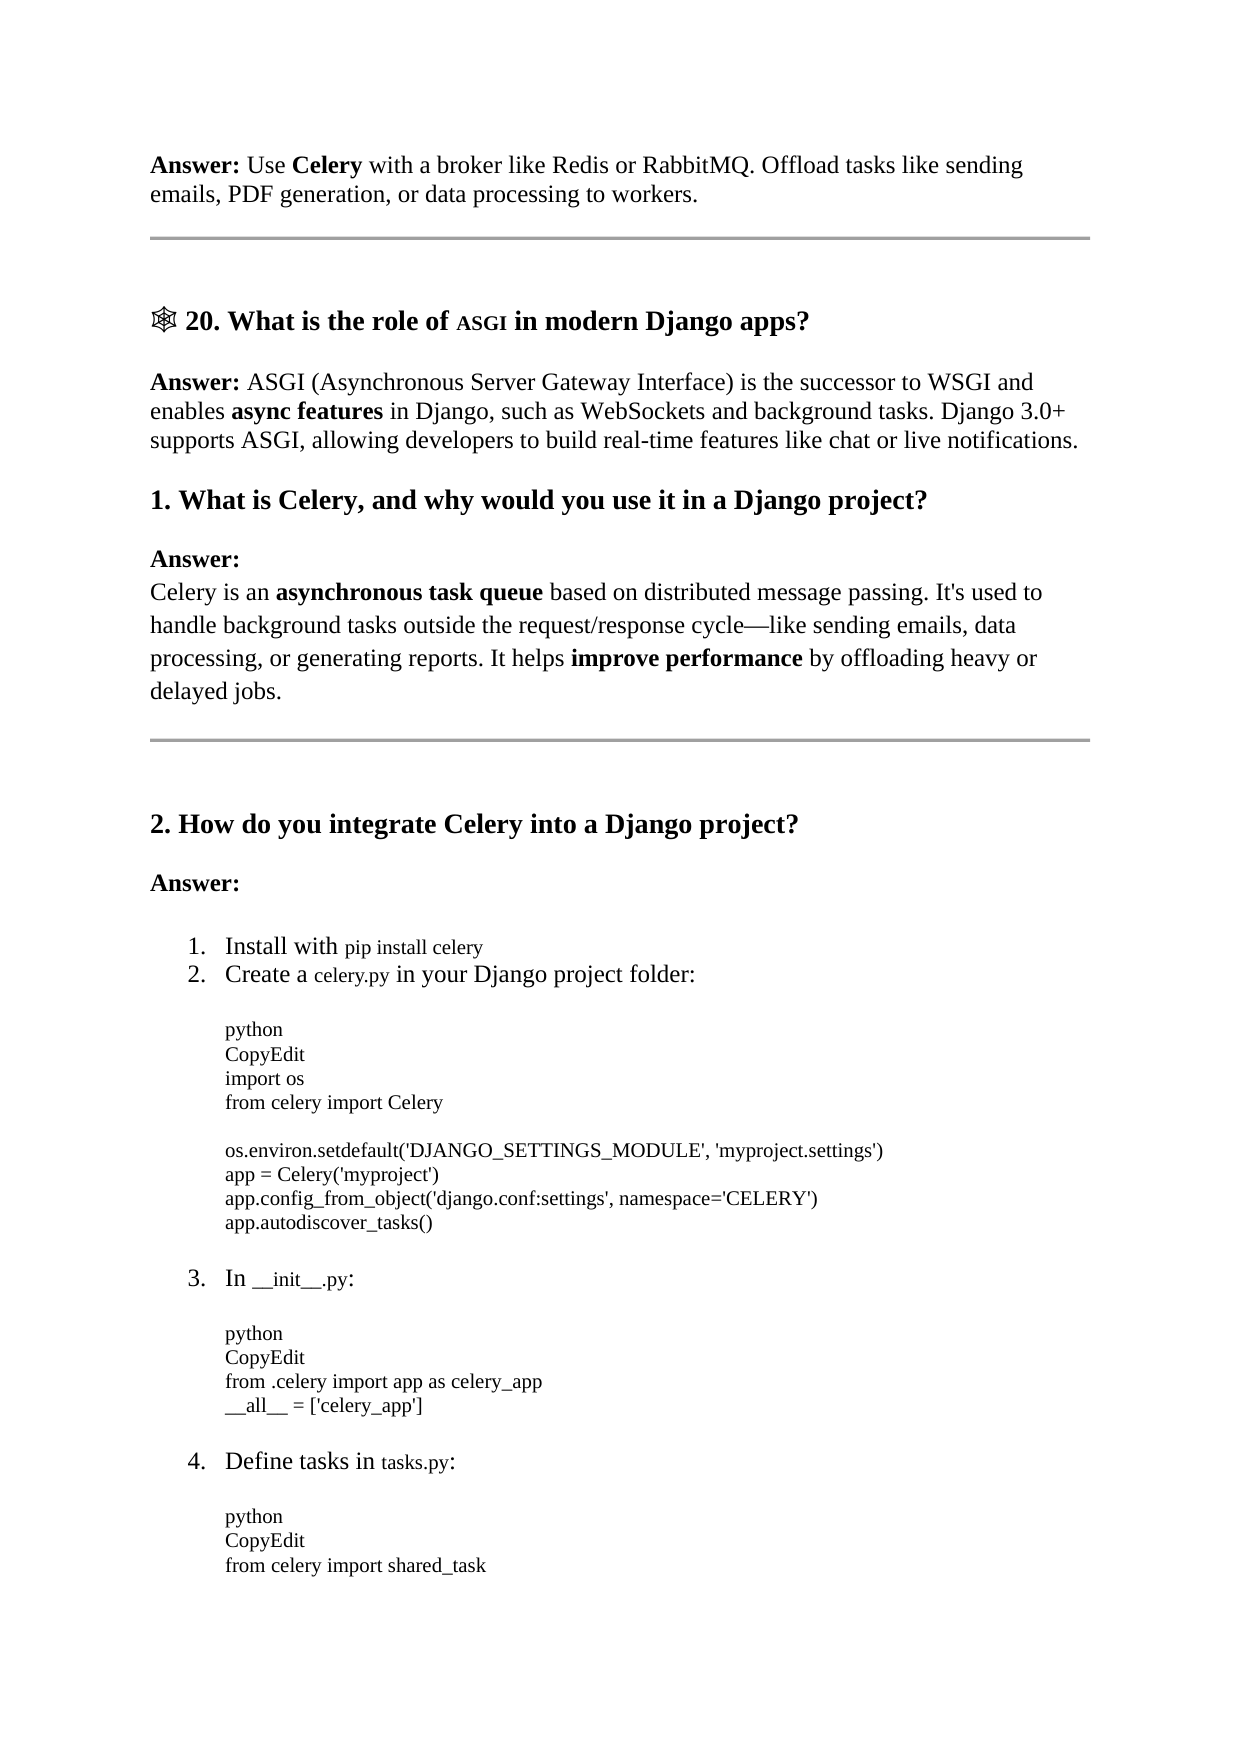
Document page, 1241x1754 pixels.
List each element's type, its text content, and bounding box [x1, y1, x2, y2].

text import os [225, 1066, 1090, 1089]
list Define tasks in tasks.py: [187, 1446, 1090, 1475]
text CopyEdit [225, 1345, 1090, 1369]
text __all__ = ['celery_app'] [225, 1393, 1090, 1417]
list Create a celery.py in your Django project folder: [187, 959, 1090, 988]
subtitle 2. How do you integrate Celery into a Django project? [150, 807, 1090, 839]
text CopyEdit [225, 1041, 1090, 1066]
text Answer: Use Celery with a broker like Redis or RabbitMQ. Offload tasks like sending emails, PDF generation, or data processing to workers. [150, 150, 1090, 207]
text from celery import Celery [225, 1089, 1090, 1114]
list Install with pip install celery [187, 931, 1090, 959]
text from .celery import app as celery_app [225, 1369, 1090, 1393]
text 🕸️ 20. What is the role of ASGI in modern Django apps? [150, 300, 1090, 338]
text os.environ.setdefault('DJANGO_SETTINGS_MODULE', 'myproject.settings') [225, 1138, 1090, 1162]
list In __init__.py: [187, 1263, 1090, 1292]
text python [225, 1504, 1090, 1528]
text python [225, 1321, 1090, 1345]
text app.autodiscover_tasks() [225, 1210, 1090, 1234]
text app.config_from_object('django.conf:settings', namespace='CELERY') [225, 1186, 1090, 1210]
text Answer: ASGI (Asynchronous Server Gateway Interface) is the successor to WSGI and enables async features in Django, such as WebSockets and background tasks. Django 3.0+ supports ASGI, allowing developers to build real-time features like chat or live notifications. [150, 367, 1090, 454]
text app = Celery('myproject') [225, 1162, 1090, 1186]
subtitle 1. What is Celery, and why would you use it in a Django project? [150, 483, 1090, 515]
text CopyEdit [225, 1528, 1090, 1552]
text python [225, 1017, 1090, 1041]
text from celery import shared_task [225, 1552, 1090, 1577]
text Answer: [150, 868, 1090, 897]
text Answer: Celery is an asynchronous task queue based on distributed message passing. It's used to handle background tasks outside the request/response cycle—like sending emails, data processing, or generating reports. It helps improve performance by offloading heavy or delayed jobs. [150, 544, 1090, 705]
